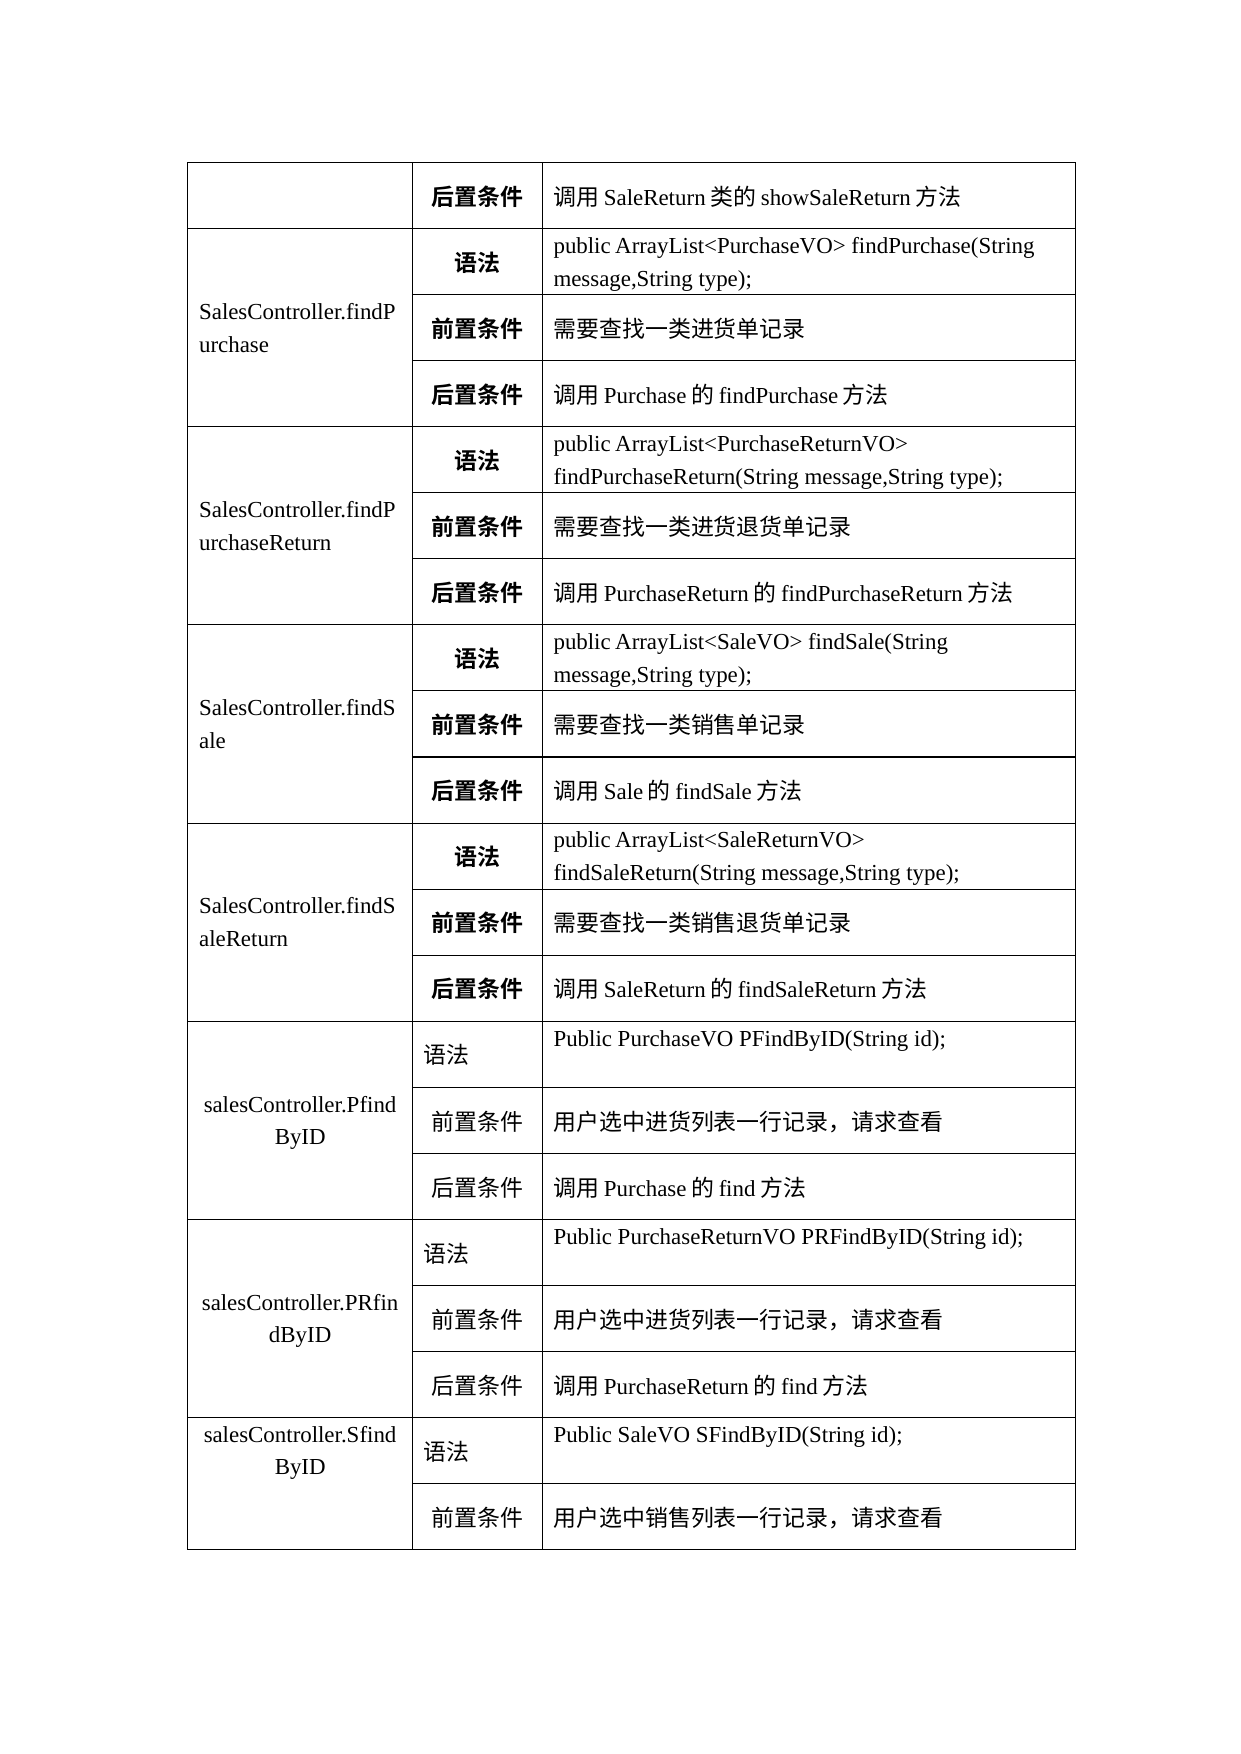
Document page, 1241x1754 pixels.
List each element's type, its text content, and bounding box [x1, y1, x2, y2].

table_cell 语法 [413, 427, 542, 492]
table_cell 调用SaleReturn的findSaleReturn方法 [543, 956, 1075, 1021]
table_cell SalesController.findSaleReturn [188, 824, 412, 1021]
table_cell 前置条件 [413, 295, 542, 360]
table_cell Public PurchaseReturnVO PRFindByID(String id); [543, 1220, 1075, 1285]
table_cell 语法 [413, 229, 542, 294]
table_cell salesController.PfindByID [188, 1022, 412, 1219]
table_cell 前置条件 [413, 1088, 542, 1153]
table_cell public ArrayList<SaleVO> findSale(String message,String type); [543, 625, 1075, 690]
table_cell 需要查找一类进货单记录 [543, 295, 1075, 360]
table_cell Public PurchaseVO PFindByID(String id); [543, 1022, 1075, 1087]
table_cell salesController.PRfindByID [188, 1220, 412, 1417]
table_cell public ArrayList<PurchaseVO> findPurchase(String message,String type); [543, 229, 1075, 294]
table_cell SalesController.findSale [188, 625, 412, 822]
table_cell 需要查找一类销售退货单记录 [543, 890, 1075, 954]
table_cell 后置条件 [413, 1352, 542, 1417]
table_cell salesController.SfindByID [188, 1418, 412, 1549]
table_cell 调用SaleReturn类的showSaleReturn方法 [543, 163, 1075, 228]
table_cell 调用Purchase的find方法 [543, 1154, 1075, 1219]
table_cell 需要查找一类销售单记录 [543, 691, 1075, 756]
table_cell 前置条件 [413, 691, 542, 756]
table_cell 语法 [413, 824, 542, 888]
table_cell 调用PurchaseReturn的find方法 [543, 1352, 1075, 1417]
table_cell 调用Purchase的findPurchase方法 [543, 361, 1075, 426]
table_cell SalesController.findPurchase [188, 229, 412, 426]
table_cell 调用Sale的findSale方法 [543, 758, 1075, 822]
table_cell 前置条件 [413, 1286, 542, 1351]
table_cell 语法 [413, 1418, 542, 1483]
table_cell 需要查找一类进货退货单记录 [543, 493, 1075, 558]
table_cell 用户选中进货列表一行记录，请求查看 [543, 1088, 1075, 1153]
table_cell SalesController.findPurchaseReturn [188, 427, 412, 624]
table_cell 后置条件 [413, 956, 542, 1021]
table_cell public ArrayList<PurchaseReturnVO> findPurchaseReturn(String message,String type); [543, 427, 1075, 492]
table_cell 后置条件 [413, 163, 542, 228]
table_cell 用户选中销售列表一行记录，请求查看 [543, 1484, 1075, 1549]
table_cell 前置条件 [413, 890, 542, 954]
table_cell 调用PurchaseReturn的findPurchaseReturn方法 [543, 559, 1075, 624]
table_cell 语法 [413, 1220, 542, 1285]
table_cell 语法 [413, 1022, 542, 1087]
table_cell 前置条件 [413, 1484, 542, 1549]
table_cell 后置条件 [413, 361, 542, 426]
table_cell Public SaleVO SFindByID(String id); [543, 1418, 1075, 1483]
table_cell 语法 [413, 625, 542, 690]
table_cell 后置条件 [413, 559, 542, 624]
table_cell public ArrayList<SaleReturnVO> findSaleReturn(String message,String type); [543, 824, 1075, 888]
table_cell 后置条件 [413, 1154, 542, 1219]
table_cell 用户选中进货列表一行记录，请求查看 [543, 1286, 1075, 1351]
table_cell 前置条件 [413, 493, 542, 558]
table_cell 后置条件 [413, 758, 542, 822]
